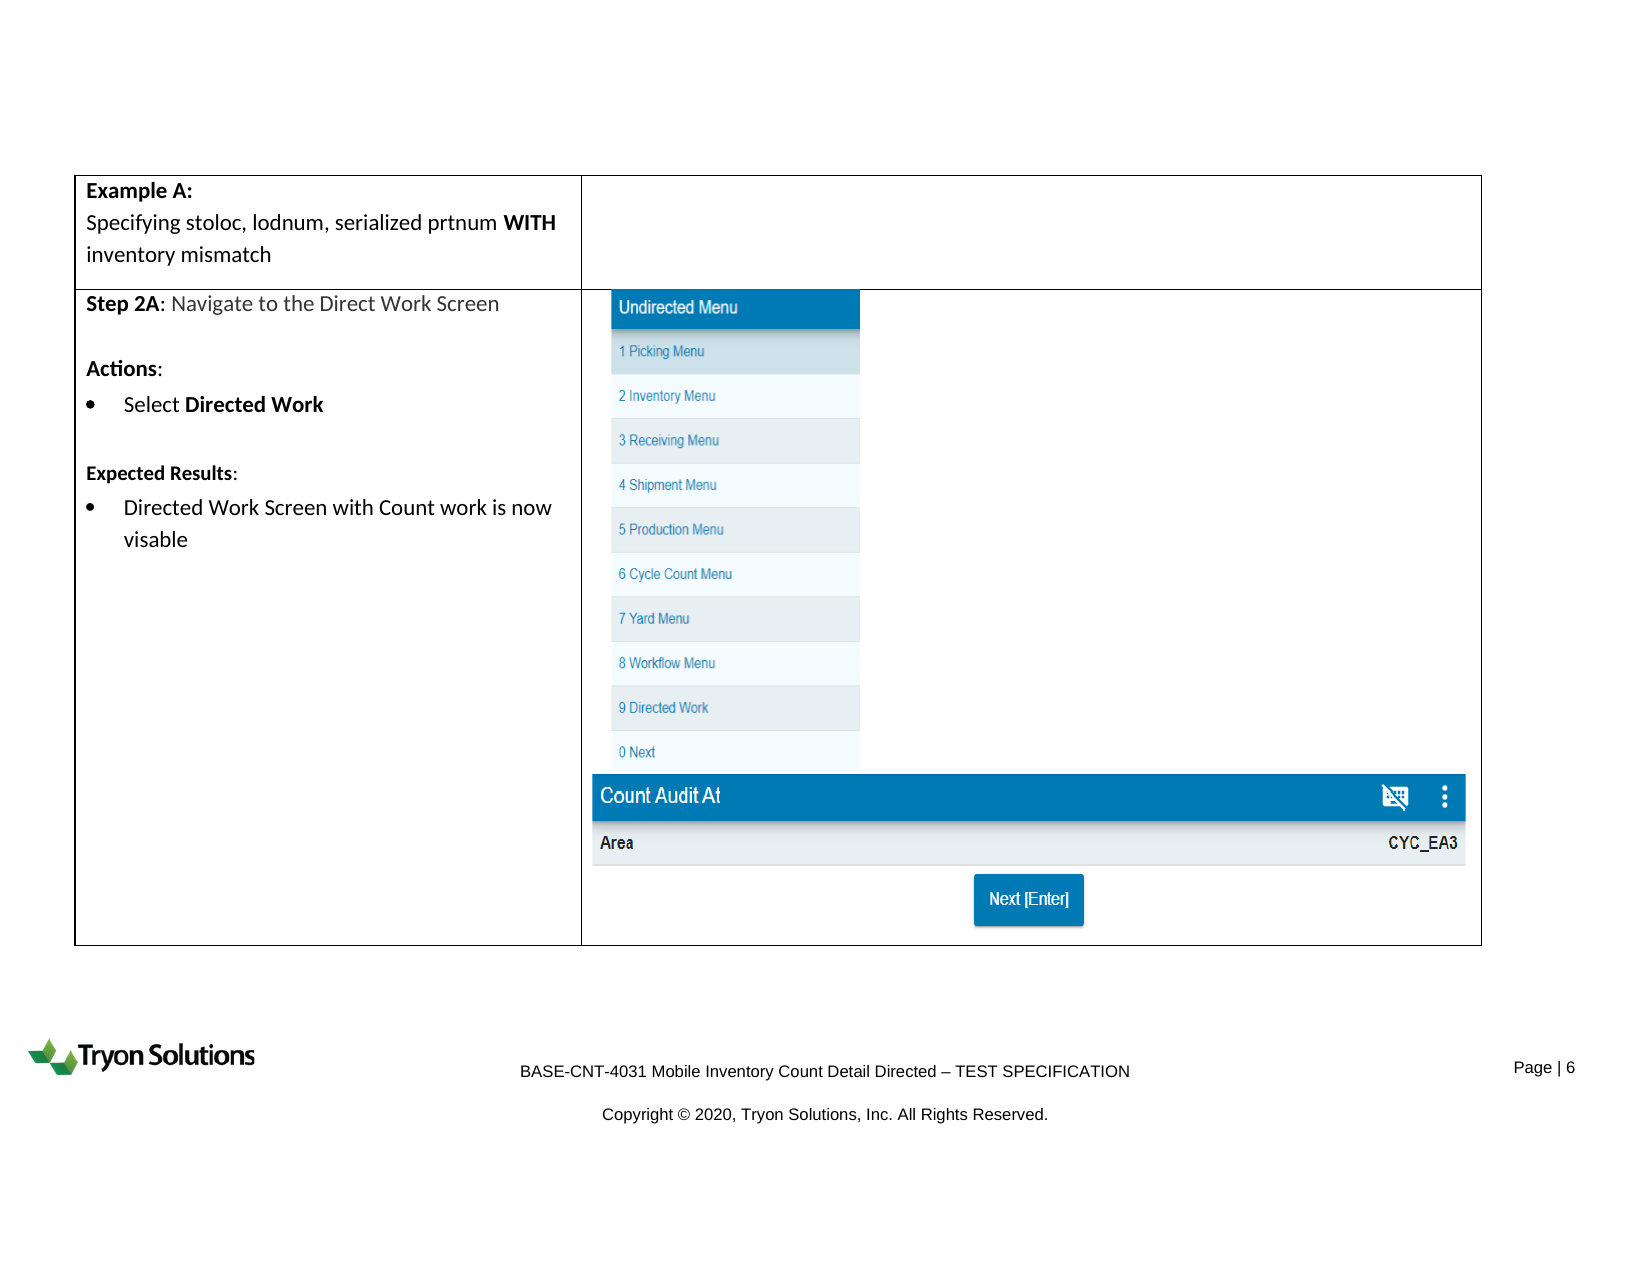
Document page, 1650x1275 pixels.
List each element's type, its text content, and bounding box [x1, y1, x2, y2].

table_header Example A: Specifying stoloc, lodnum, serialized prtnum WITH inventory mismatch [76, 176, 581, 288]
picture [28, 1038, 255, 1075]
picture [592, 822, 1466, 938]
picture [1383, 786, 1405, 810]
picture [1391, 787, 1408, 805]
picture [684, 301, 694, 313]
picture [632, 301, 664, 313]
table_cell [582, 290, 1481, 945]
table_cell Step 2A: Navigate to the Direct Work Screen Actions: Select Directed Work Expected Results: Directed Work Screen with Count work is now visable [76, 290, 581, 945]
picture [682, 788, 687, 802]
picture [636, 792, 643, 802]
picture [646, 789, 650, 801]
table_header [582, 176, 1481, 288]
picture [611, 330, 860, 771]
picture [700, 301, 737, 313]
picture [675, 792, 682, 802]
picture [691, 789, 698, 801]
picture [663, 301, 684, 313]
